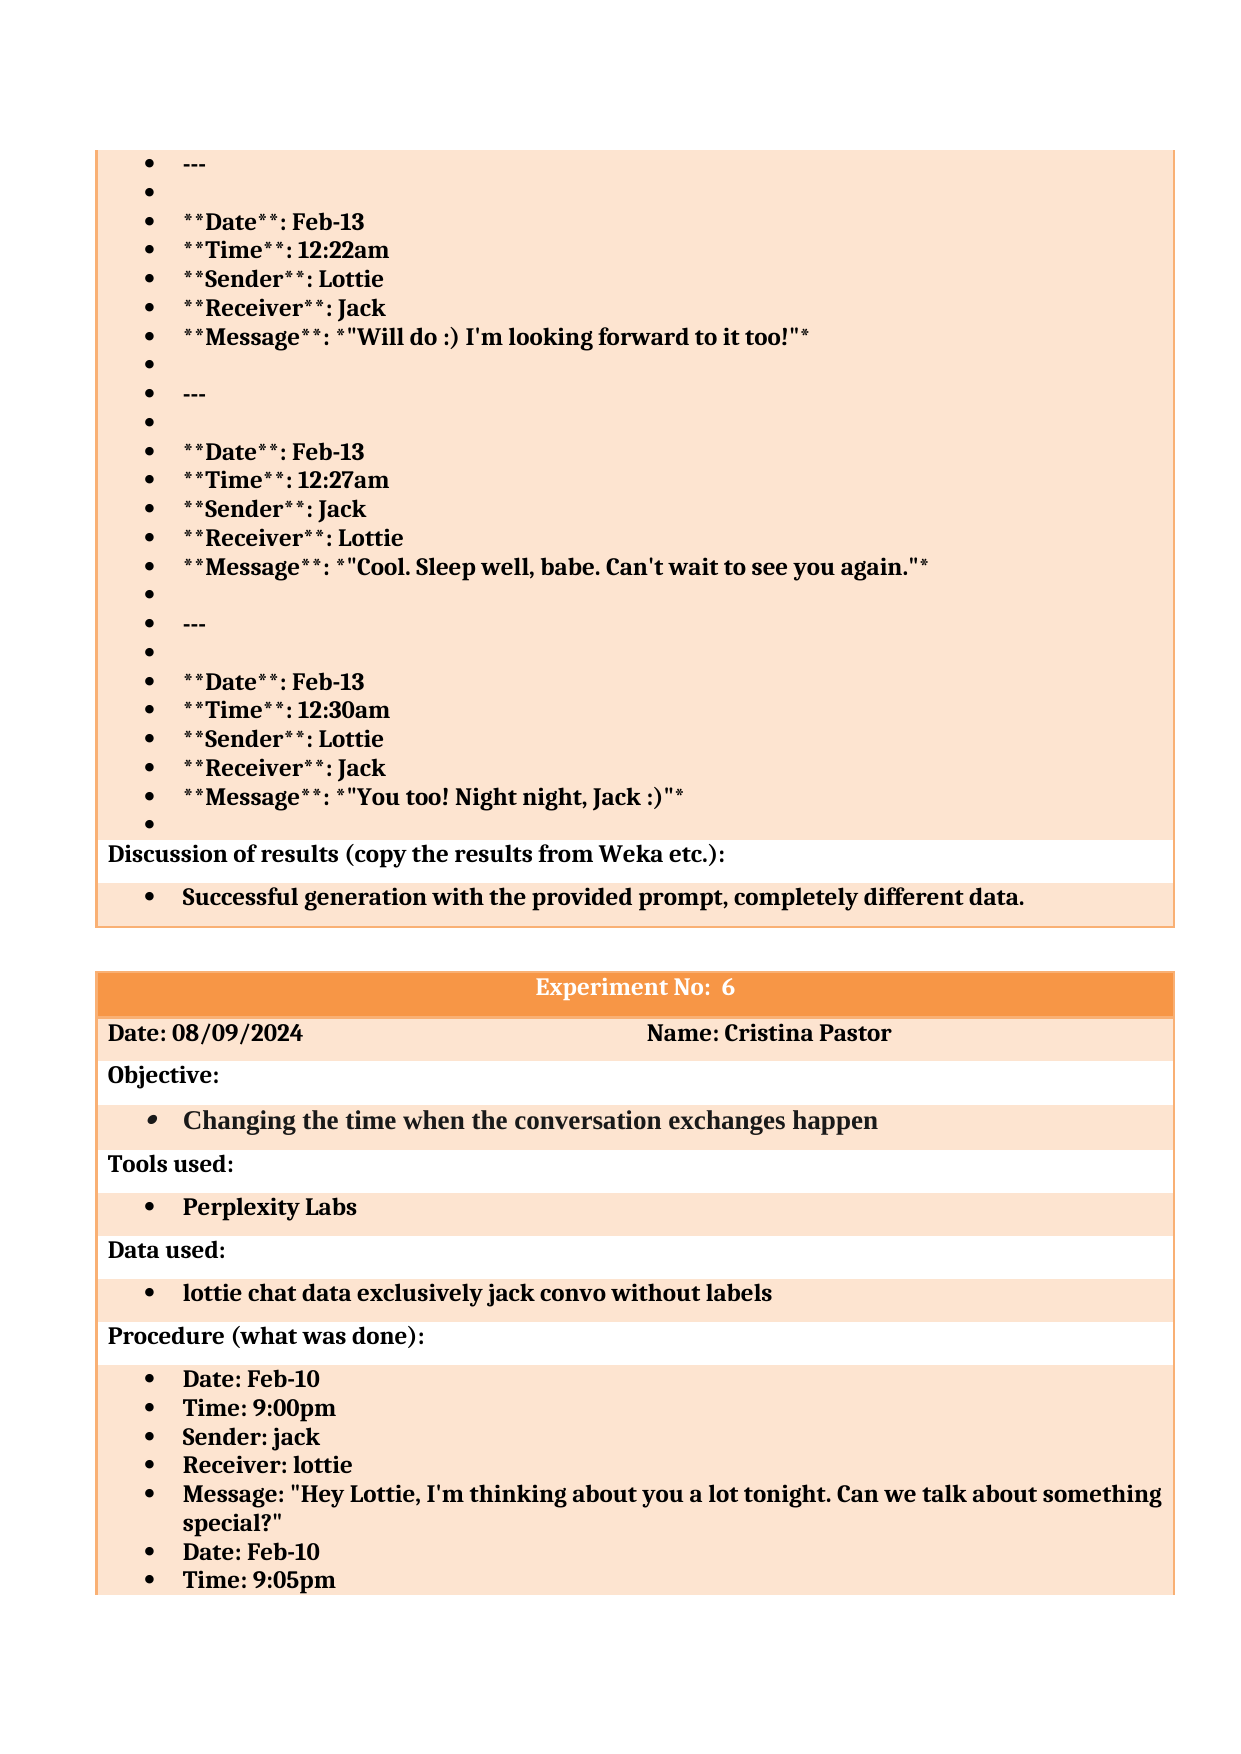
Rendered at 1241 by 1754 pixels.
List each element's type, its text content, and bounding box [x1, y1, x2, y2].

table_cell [98, 150, 1173, 840]
table_cell Date: 08/09/2024 [98, 1019, 635, 1061]
table_cell Perplexity Labs [98, 1193, 1173, 1236]
table_header Experiment No: 6 [98, 973, 1173, 1016]
table_cell Successful generation with the provided prompt, completely different data. [98, 883, 1173, 926]
table_cell Data used: [98, 1236, 1173, 1279]
table_cell Changing the time when the conversation exchanges happen [98, 1105, 1173, 1150]
table_cell Name: Cristina Pastor [635, 1019, 1173, 1061]
table_cell lottie chat data exclusively jack convo without labels [98, 1279, 1173, 1322]
table_cell Procedure (what was done): [98, 1322, 1173, 1365]
table_cell Objective: [98, 1061, 1173, 1104]
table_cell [98, 1365, 1173, 1595]
table_cell Tools used: [98, 1150, 1173, 1193]
table_cell Discussion of results (copy the results from Weka etc.): [98, 840, 1173, 883]
